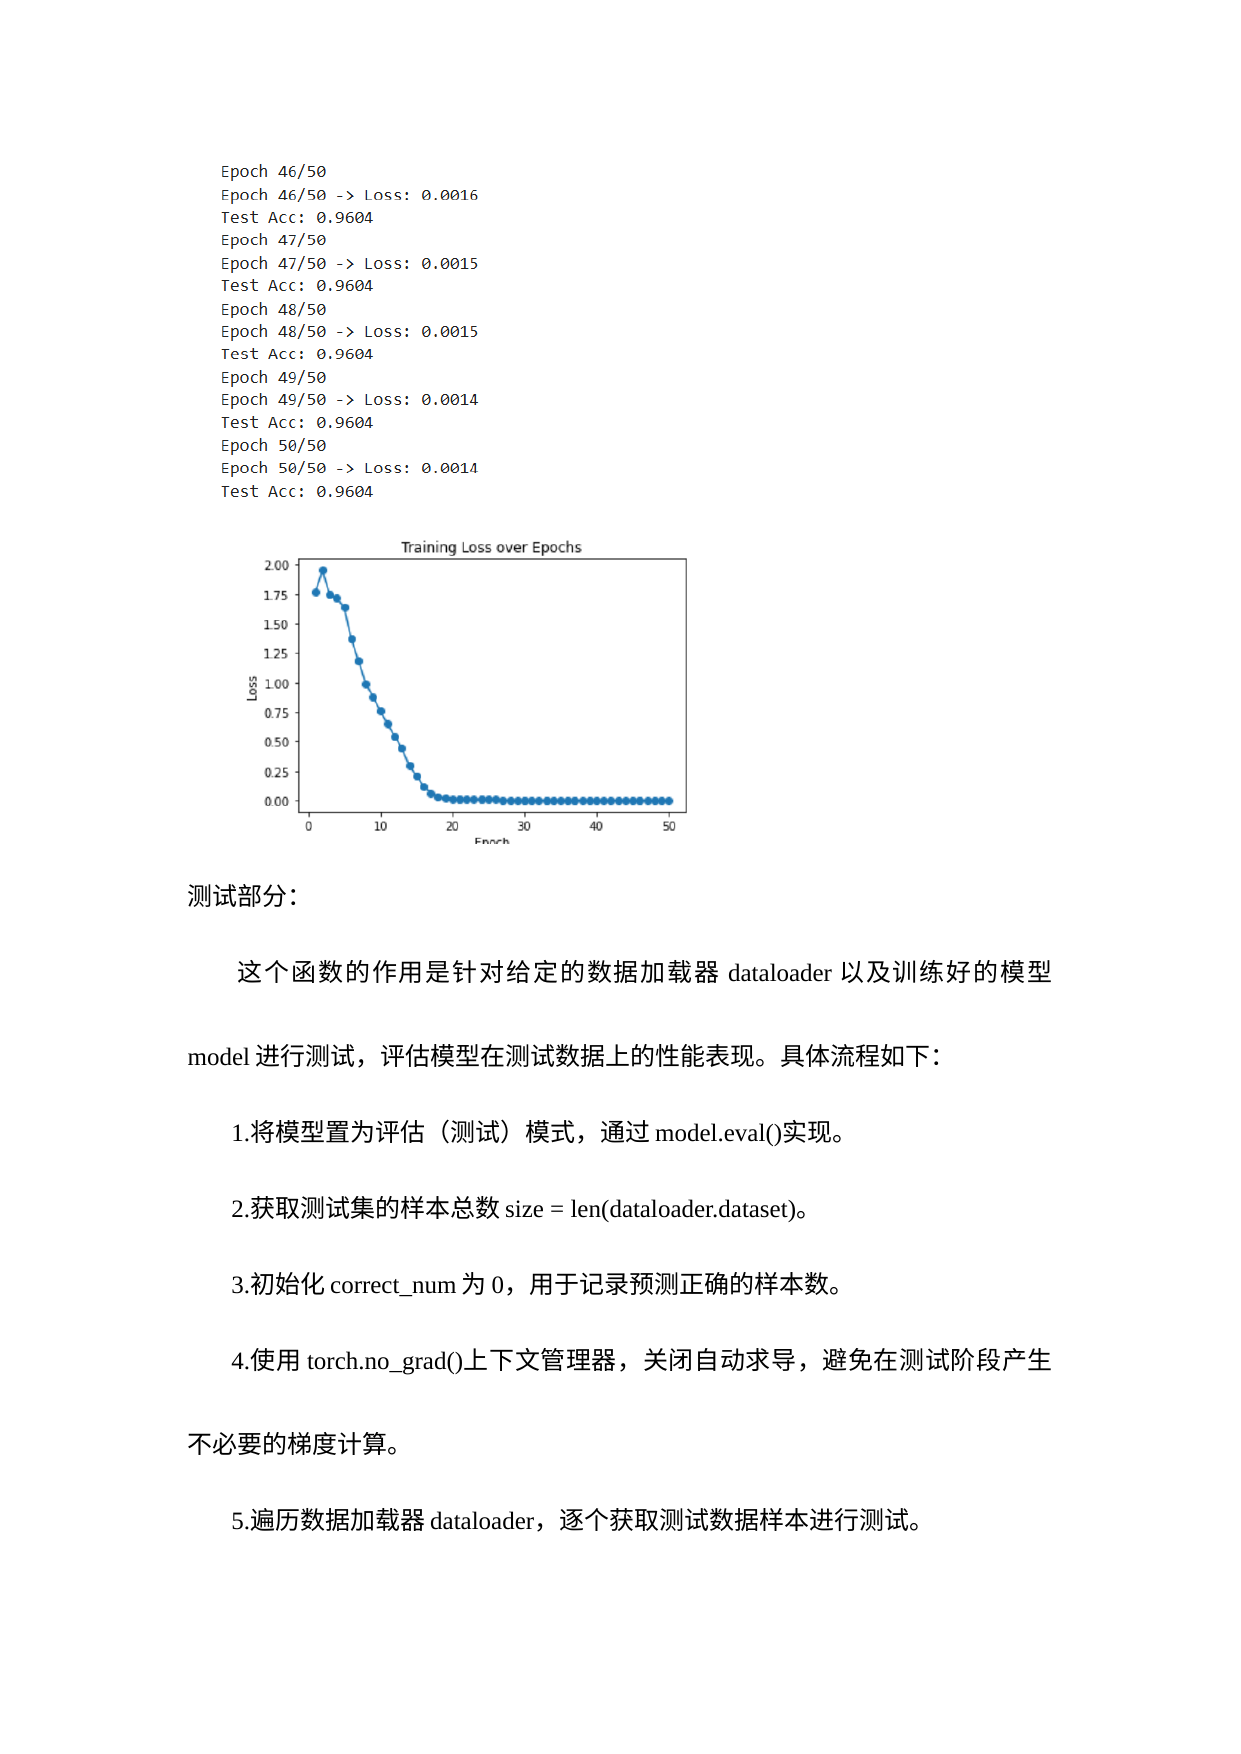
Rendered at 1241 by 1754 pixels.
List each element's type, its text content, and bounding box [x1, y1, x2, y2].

text 4.使用torch.no_grad()上下文管理器，关闭自动求导，避免在测试阶段产生不必要的梯度计算。 [187, 1326, 1053, 1475]
text 1.将模型置为评估（测试）模式，通过model.eval()实现。 [187, 1098, 1053, 1163]
picture [187, 162, 794, 510]
text 测试部分： [187, 862, 1053, 927]
text 5.遍历数据加载器dataloader，逐个获取测试数据样本进行测试。 [187, 1486, 1053, 1551]
text 这个函数的作用是针对给定的数据加载器dataloader以及训练好的模型model进行测试，评估模型在测试数据上的性能表现。具体流程如下： [187, 938, 1053, 1087]
picture [187, 528, 859, 844]
text 2.获取测试集的样本总数size = len(dataloader.dataset)。 [187, 1174, 1053, 1239]
text 3.初始化correct_num为0，用于记录预测正确的样本数。 [187, 1250, 1053, 1315]
